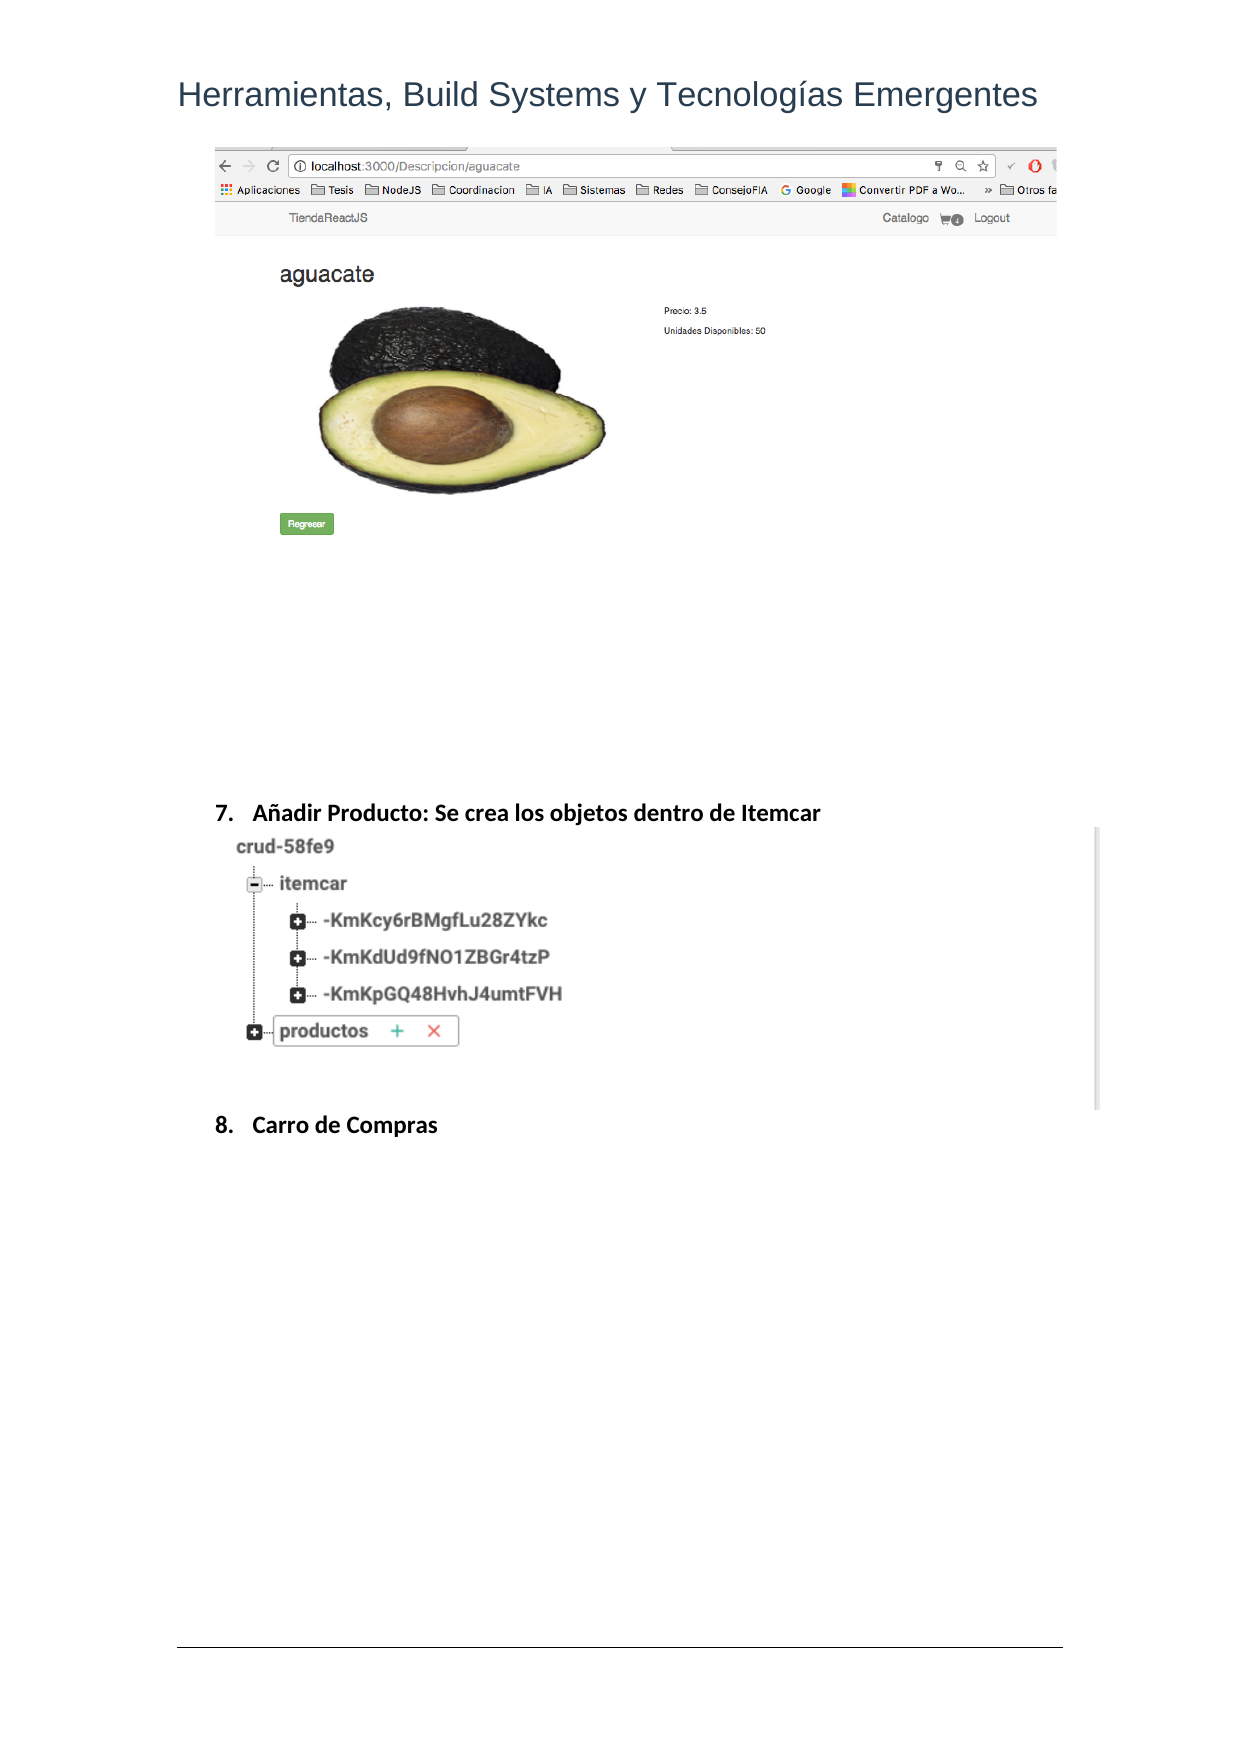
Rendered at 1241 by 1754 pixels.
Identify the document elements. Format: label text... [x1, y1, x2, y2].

list Carro de Compras [215, 1110, 1063, 1140]
list Añadir Producto: Se crea los objetos dentro de Itemcar [215, 797, 1063, 827]
picture [214, 147, 1057, 584]
picture [214, 827, 1100, 1110]
